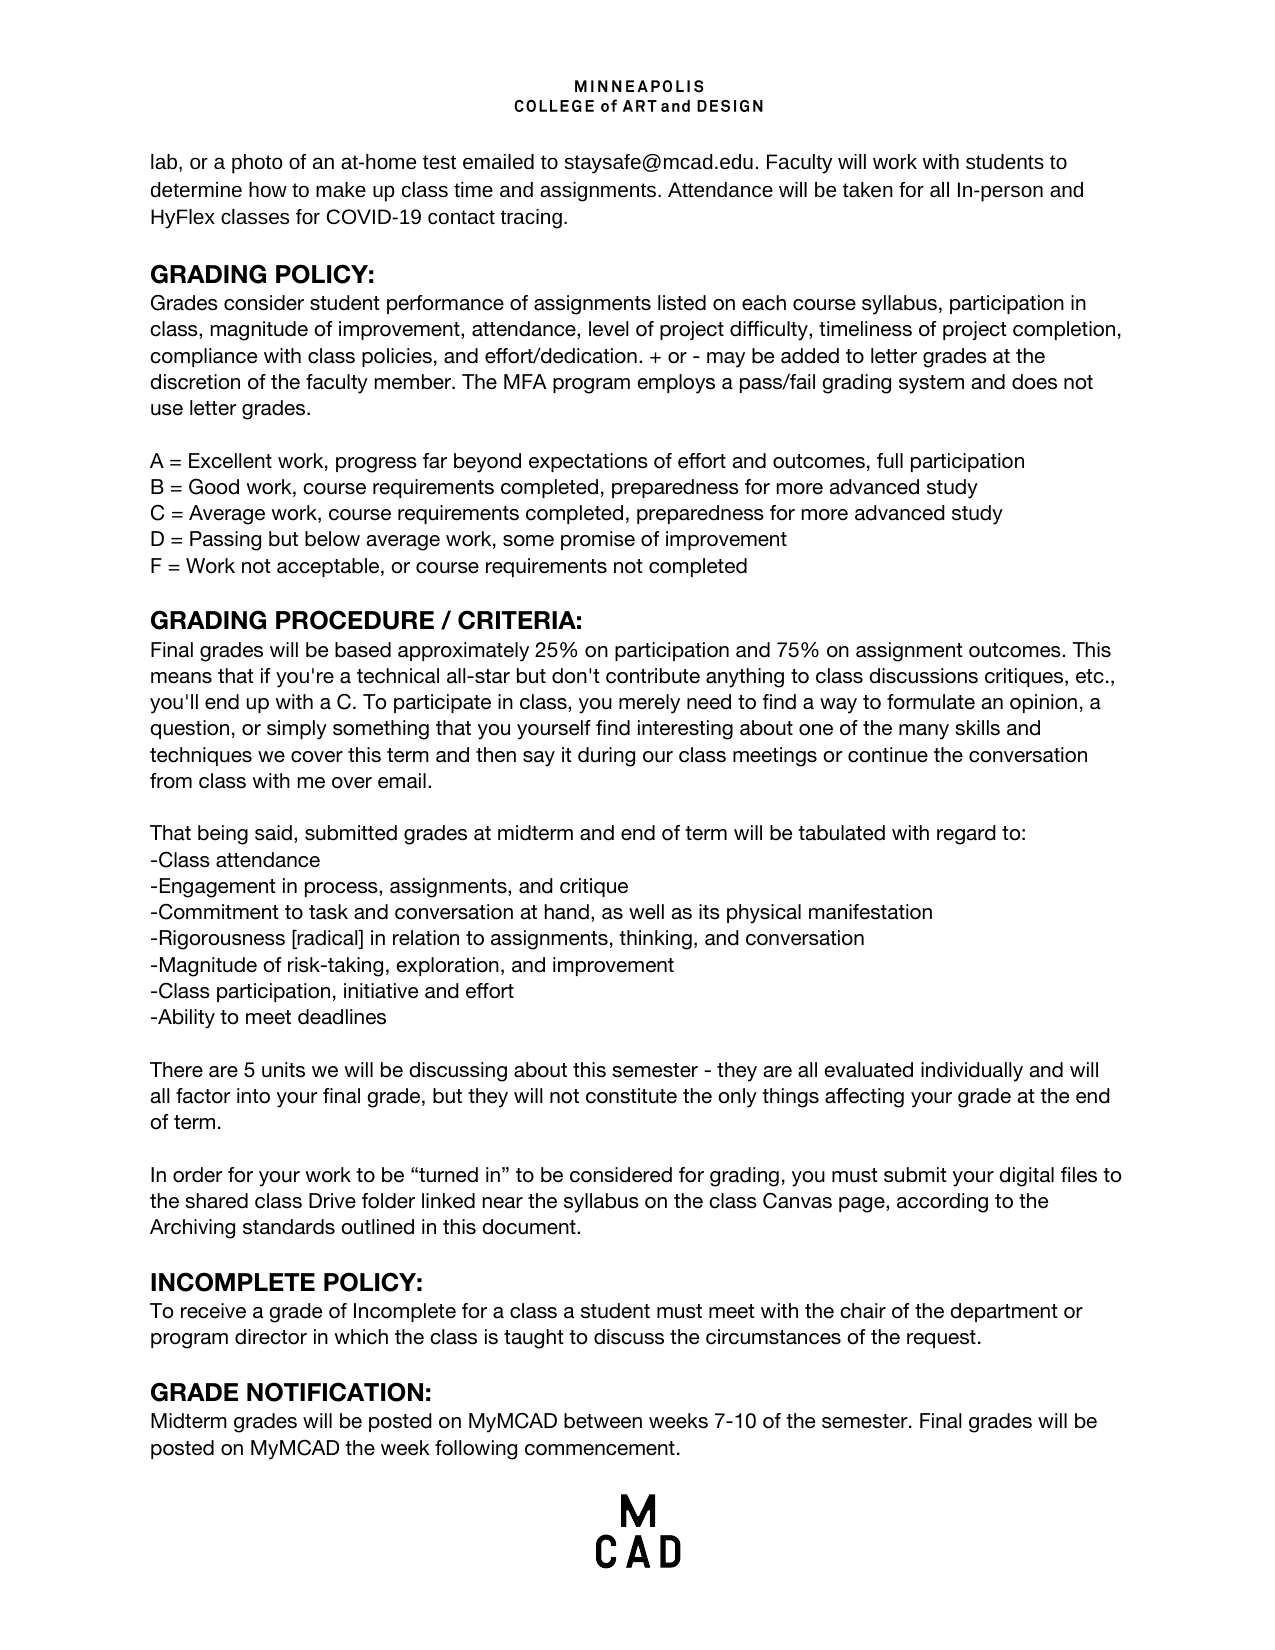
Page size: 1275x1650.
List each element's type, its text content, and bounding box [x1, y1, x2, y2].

text A = Excellent work, progress far beyond expectations of effort and outcomes, full participation [150, 448, 1125, 474]
text D = Passing but below average work, some promise of improvement [150, 526, 1125, 553]
picture [589, 1483, 687, 1575]
text Midterm grades will be posted on MyMCAD between weeks 7-10 of the semester. Final grades will be posted on MyMCAD the week following commencement. [150, 1408, 1125, 1461]
text GRADE NOTIFICATION: [150, 1377, 1125, 1408]
picture [508, 75, 767, 120]
text GRADING POLICY: [150, 259, 1125, 290]
text To receive a grade of Incomplete for a class a student must meet with the chair of the department or program director in which the class is taught to discuss the circumstances of the request. [150, 1298, 1125, 1351]
text GRADING PROCEDURE / CRITERIA: [150, 605, 1125, 637]
text INCOMPLETE POLICY: [150, 1267, 1125, 1298]
text F = Work not acceptable, or course requirements not completed [150, 553, 1125, 579]
text Grades consider student performance of assignments listed on each course syllabus, participation in class, magnitude of improvement, attendance, level of project difficulty, timeliness of project completion, compliance with class policies, and effort/dedication. + or - may be added to letter grades at the discretion of the faculty member. The MFA program employs a pass/fail grading system and does not use letter grades. [150, 290, 1125, 421]
text Final grades will be based approximately 25% on participation and 75% on assignment outcomes. This means that if you're a technical all-star but don't contribute anything to class discussions critiques, etc., you'll end up with a C. To participate in class, you merely need to find a way to formulate an opinion, a question, or simply something that you yourself find interesting about one of the many skills and techniques we cover this term and then say it during our class meetings or continue the conversation from class with me over email. That being said, submitted grades at midterm and end of term will be tabulated with regard to: -Class attendance -Engagement in process, assignments, and critique -Commitment to task and conversation at hand, as well as its physical manifestation -Rigorousness [radical] in relation to assignments, thinking, and conversation -Magnitude of risk-taking, exploration, and improvement -Class participation, initiative and effort -Ability to meet deadlines There are 5 units we will be discussing about this semester - they are all evaluated individually and will all factor into your final grade, but they will not constitute the only things affecting your grade at the end of term. In order for your work to be “turned in” to be considered for grading, you must submit your digital files to the shared class Drive folder linked near the syllabus on the class Canvas page, according to the Archiving standards outlined in this document. [150, 637, 1125, 1240]
text B = Good work, course requirements completed, preparedness for more advanced study [150, 474, 1125, 500]
text C = Average work, course requirements completed, preparedness for more advanced study [150, 500, 1125, 526]
